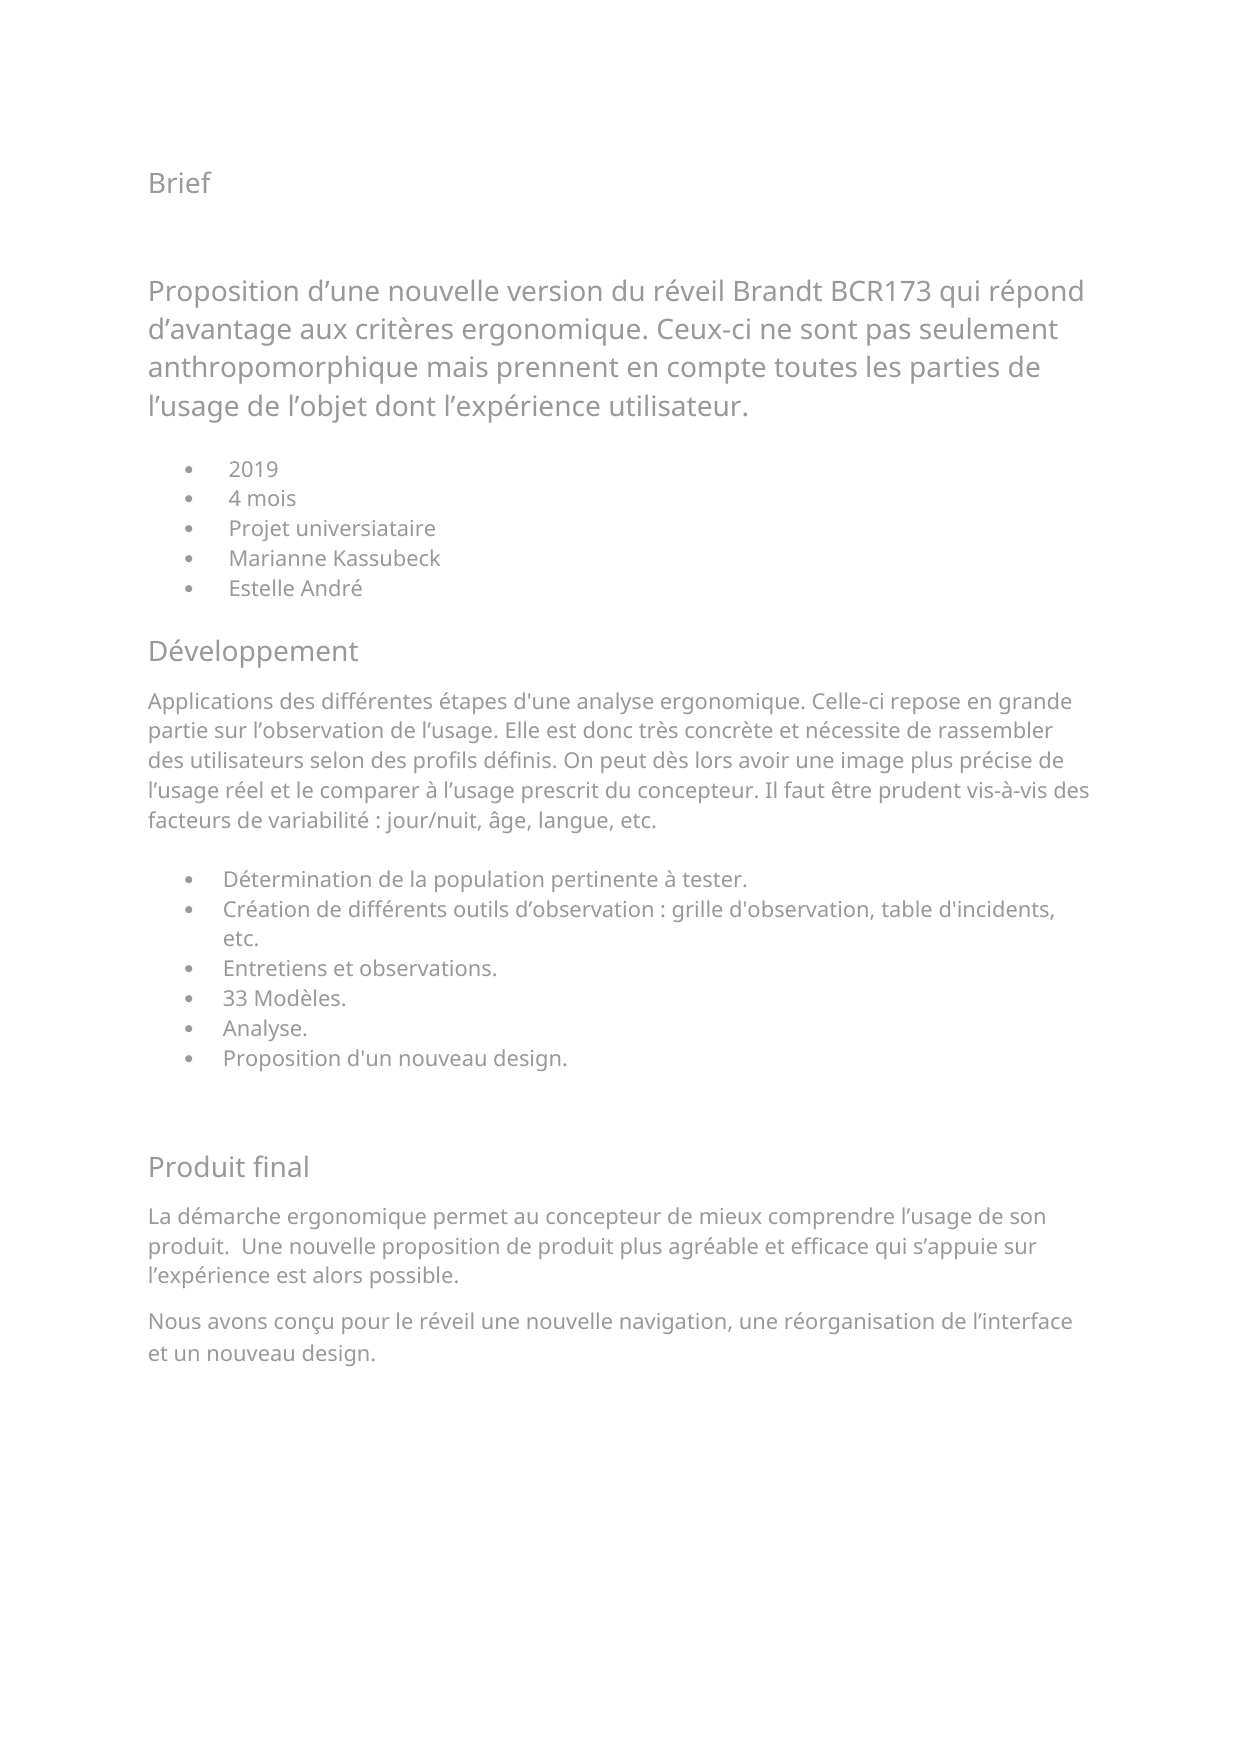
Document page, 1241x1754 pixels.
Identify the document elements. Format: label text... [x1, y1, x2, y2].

list 33 Modèles. [185, 983, 1093, 1013]
list Estelle André [185, 573, 1093, 603]
list Analyse. [185, 1013, 1093, 1043]
text Brief [148, 163, 1093, 202]
list Projet universiataire [185, 513, 1093, 543]
text Nous avons conçu pour le réveil une nouvelle navigation, une réorganisation de l’interface et un nouveau design. [148, 1306, 1093, 1368]
list Marianne Kassubeck [185, 543, 1093, 573]
list Création de différents outils d’observation : grille d'observation, table d'incidents, etc. [185, 894, 1093, 953]
text Proposition d’une nouvelle version du réveil Brandt BCR173 qui répond d’avantage aux critères ergonomique. Ceux-ci ne sont pas seulement anthropomorphique mais prennent en compte toutes les parties de l’usage de l’objet dont l’expérience utilisateur. [148, 271, 1093, 424]
list 2019 [185, 454, 1093, 483]
list Proposition d'un nouveau design. [185, 1043, 1093, 1072]
text Produit final [148, 1147, 1093, 1185]
text Développement [148, 632, 1093, 670]
text La démarche ergonomique permet au concepteur de mieux comprendre l’usage de son produit. Une nouvelle proposition de produit plus agréable et efficace qui s’appuie sur l’expérience est alors possible. [148, 1201, 1093, 1290]
list 4 mois [185, 483, 1093, 513]
list Détermination de la population pertinente à tester. [185, 864, 1093, 894]
list Entretiens et observations. [185, 953, 1093, 983]
text Applications des différentes étapes d'une analyse ergonomique. Celle-ci repose en grande partie sur l’observation de l’usage. Elle est donc très concrète et nécessite de rassembler des utilisateurs selon des profils définis. On peut dès lors avoir une image plus précise de l’usage réel et le comparer à l’usage prescrit du concepteur. Il faut être prudent vis-à-vis des facteurs de variabilité : jour/nuit, âge, langue, etc. [148, 686, 1093, 835]
